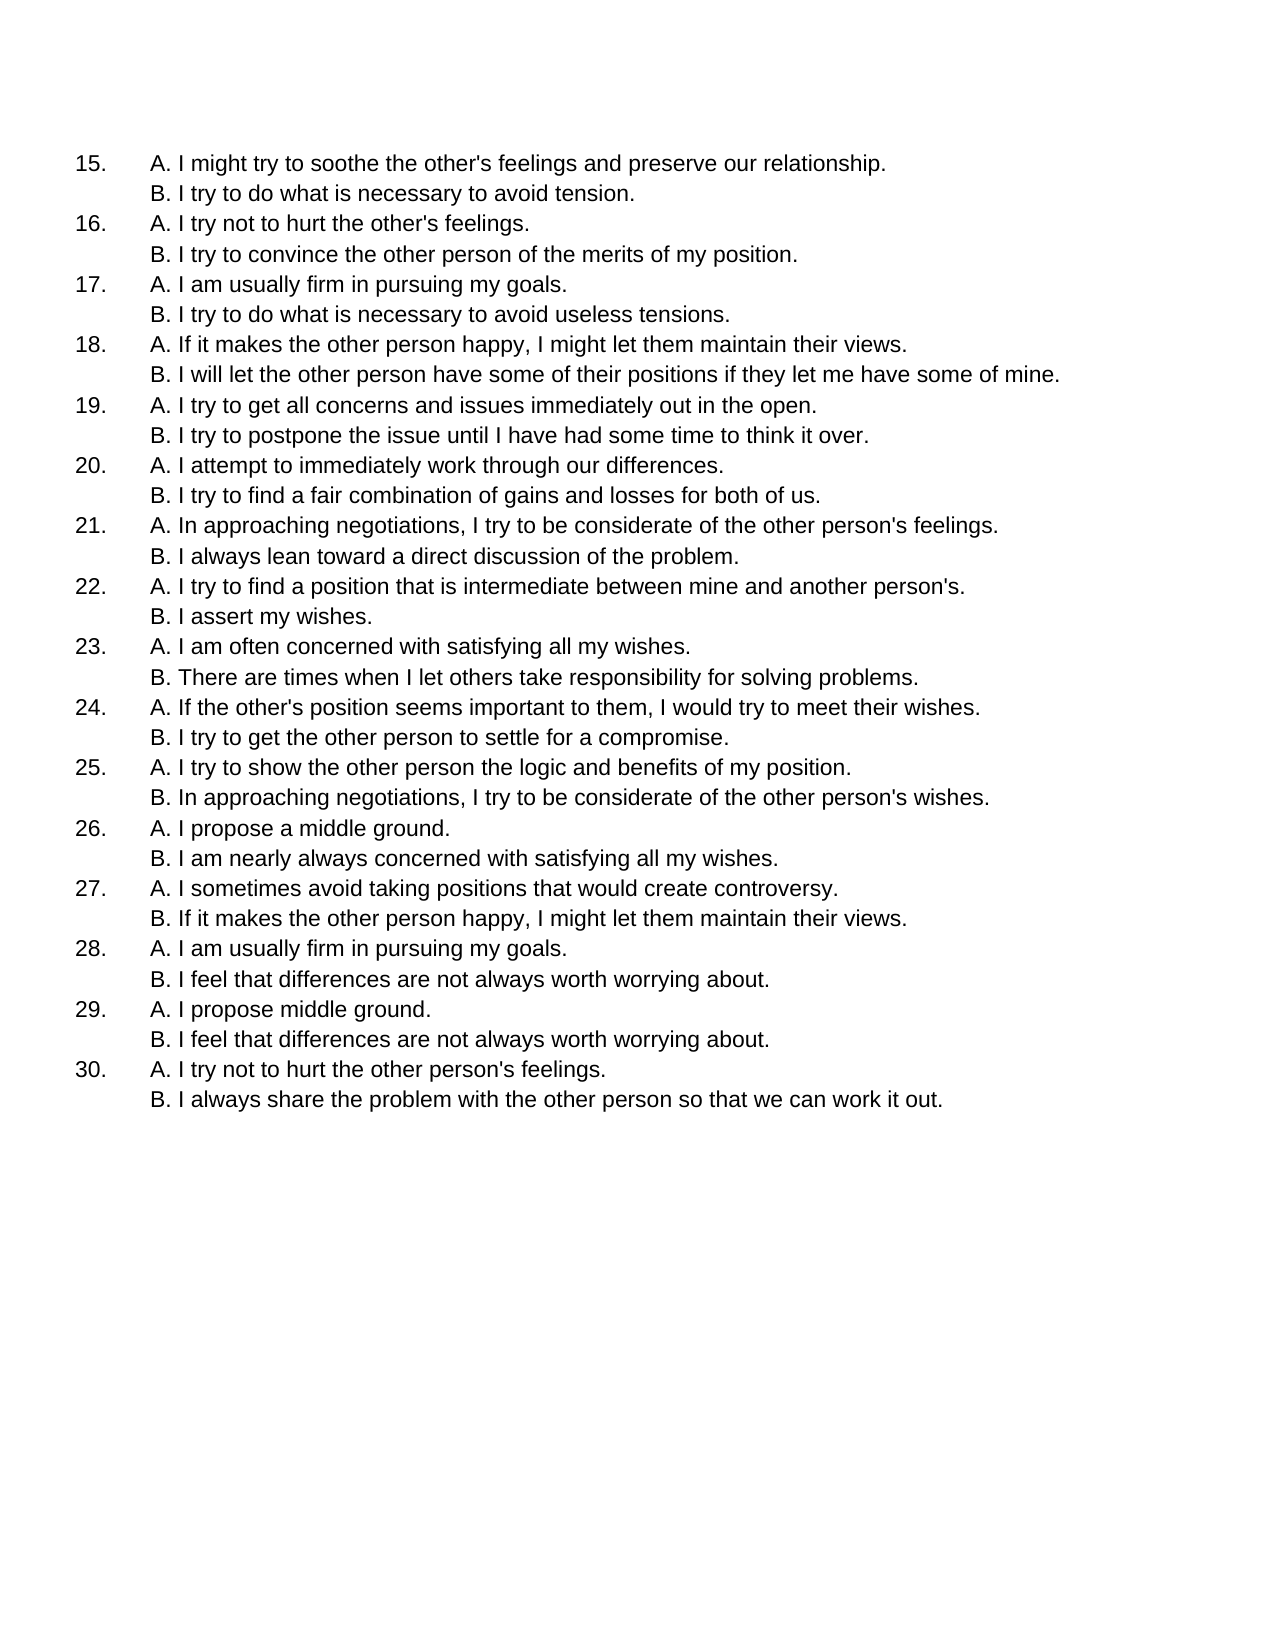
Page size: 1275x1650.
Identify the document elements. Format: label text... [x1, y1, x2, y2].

text 19. A. I try to get all concerns and issues immediately out in the open. [75, 392, 1200, 418]
text B. I always share the problem with the other person so that we can work it out. [75, 1086, 1200, 1113]
text B. I try to do what is necessary to avoid useless tensions. [75, 301, 1200, 327]
text 20. A. I attempt to immediately work through our differences. [75, 452, 1200, 478]
text 28. A. I am usually firm in pursuing my goals. [75, 935, 1200, 962]
text 24. A. If the other's position seems important to them, I would try to meet their wishes. [75, 694, 1200, 720]
text 29. A. I propose middle ground. [75, 996, 1200, 1022]
text B. In approaching negotiations, I try to be considerate of the other person's wishes. [75, 784, 1200, 811]
text 18. A. If it makes the other person happy, I might let them maintain their views. [75, 331, 1200, 358]
text B. I try to do what is necessary to avoid tension. [75, 180, 1200, 207]
text B. If it makes the other person happy, I might let them maintain their views. [75, 905, 1200, 932]
text B. I feel that differences are not always worth worrying about. [75, 1026, 1200, 1052]
text 27. A. I sometimes avoid taking positions that would create controversy. [75, 875, 1200, 901]
text 17. A. I am usually firm in pursuing my goals. [75, 271, 1200, 297]
text 23. A. I am often concerned with satisfying all my wishes. [75, 633, 1200, 660]
text B. I try to find a fair combination of gains and losses for both of us. [75, 482, 1200, 509]
text 21. A. In approaching negotiations, I try to be considerate of the other person's feelings. [75, 512, 1200, 539]
text B. I try to get the other person to settle for a compromise. [75, 724, 1200, 750]
text 26. A. I propose a middle ground. [75, 814, 1200, 841]
text 30. A. I try not to hurt the other person's feelings. [75, 1056, 1200, 1083]
text B. I assert my wishes. [75, 603, 1200, 629]
text B. I will let the other person have some of their positions if they let me have some of mine. [75, 361, 1200, 388]
text 16. A. I try not to hurt the other's feelings. [75, 210, 1200, 237]
text B. I try to convince the other person of the merits of my position. [75, 241, 1200, 267]
text B. I am nearly always concerned with satisfying all my wishes. [75, 845, 1200, 871]
text B. There are times when I let others take responsibility for solving problems. [75, 663, 1200, 690]
text 22. A. I try to find a position that is intermediate between mine and another person's. [75, 573, 1200, 599]
text 15. A. I might try to soothe the other's feelings and preserve our relationship. [75, 150, 1200, 176]
text B. I feel that differences are not always worth worrying about. [75, 966, 1200, 992]
text 25. A. I try to show the other person the logic and benefits of my position. [75, 754, 1200, 781]
text B. I try to postpone the issue until I have had some time to think it over. [75, 422, 1200, 448]
text B. I always lean toward a direct discussion of the problem. [75, 543, 1200, 569]
